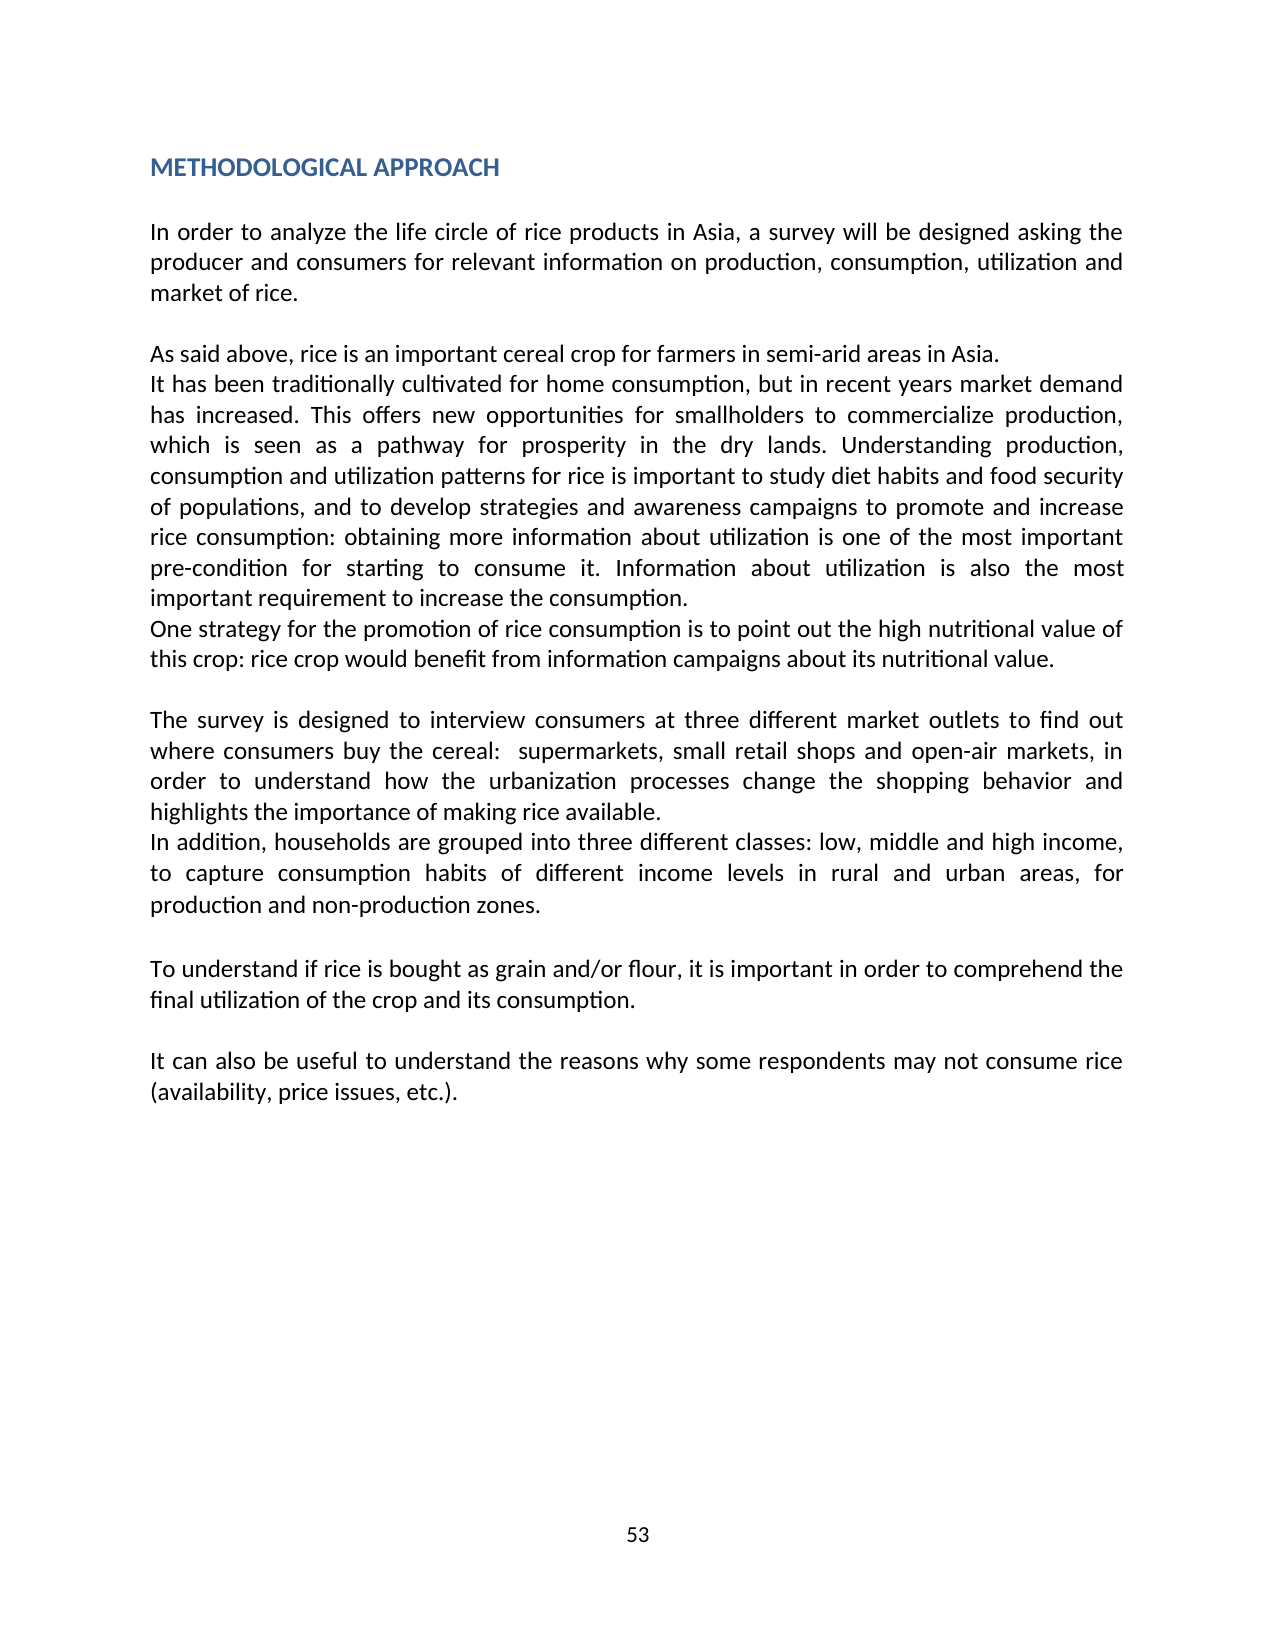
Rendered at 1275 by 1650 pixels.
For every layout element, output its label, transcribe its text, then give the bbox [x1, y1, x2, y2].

text In order to analyze the life circle of rice products in Asia, a survey will be designed asking the producer and consumers for relevant information on production, consumption, utilization and market of rice. [150, 216, 1125, 308]
text It has been traditionally cultivated for home consumption, but in recent years market demand has increased. This offers new opportunities for smallholders to commercialize production, which is seen as a pathway for prosperity in the dry lands. Understanding production, consumption and utilization patterns for rice is important to study diet habits and food security of populations, and to develop strategies and awareness campaigns to promote and increase rice consumption: obtaining more information about utilization is one of the most important pre-condition for starting to consume it. Information about utilization is also the most important requirement to increase the consumption. [150, 369, 1125, 613]
text METHODOLOGICAL APPROACH [150, 150, 1125, 183]
text One strategy for the promotion of rice consumption is to point out the high nutritional value of this crop: rice crop would benefit from information campaigns about its nutritional value. [150, 613, 1125, 674]
text To understand if rice is bought as grain and/or flour, it is important in order to comprehend the final utilization of the crop and its consumption. [150, 953, 1125, 1014]
text It can also be useful to understand the reasons why some respondents may not consume rice (availability, price issues, etc.). [150, 1045, 1125, 1106]
text In addition, households are grouped into three different classes: low, middle and high income, to capture consumption habits of different income levels in rural and urban areas, for production and non-production zones. [150, 826, 1125, 921]
text The survey is designed to interview consumers at three different market outlets to find out where consumers buy the cereal: supermarkets, small retail shops and open-air markets, in order to understand how the urbanization processes change the shopping behavior and highlights the importance of making rice available. [150, 704, 1125, 826]
text As said above, rice is an important cereal crop for farmers in semi-arid areas in Asia. [150, 338, 1125, 369]
